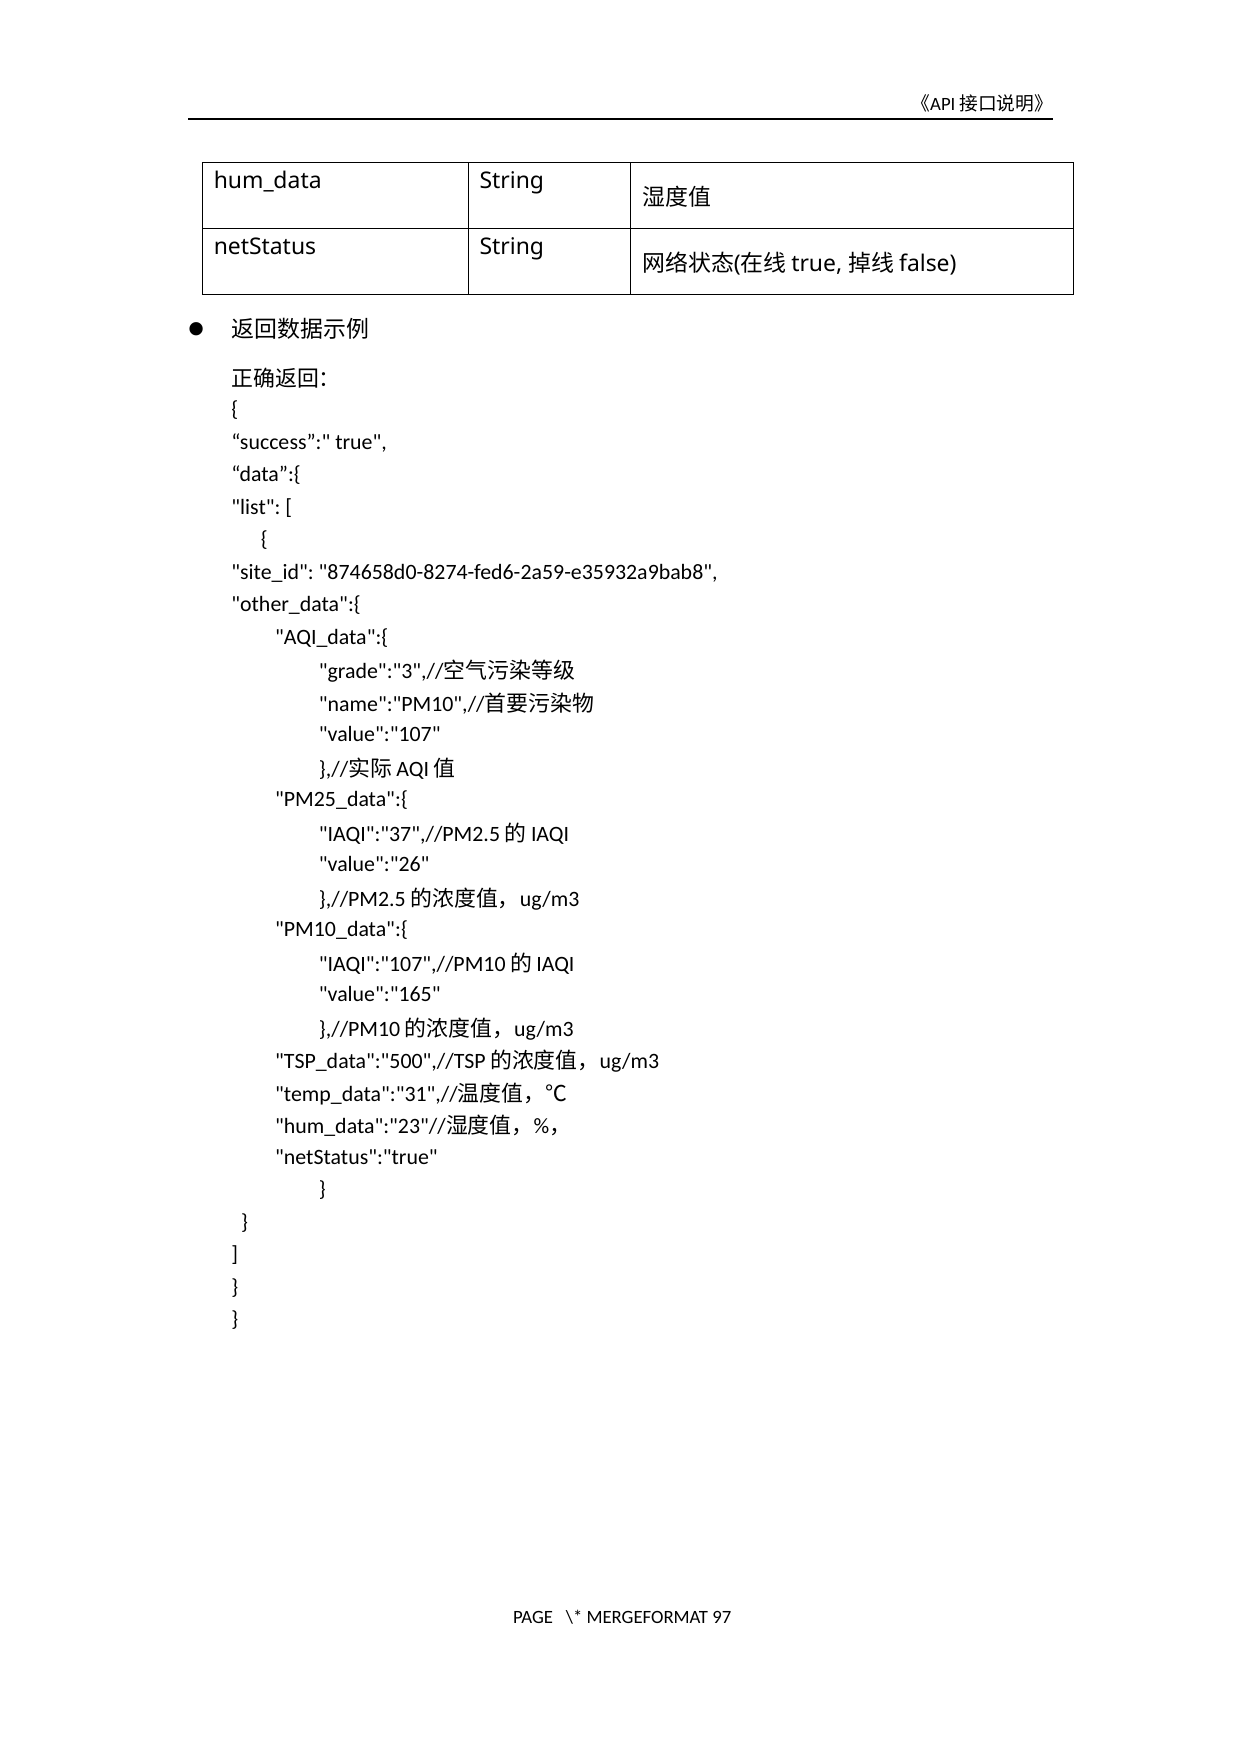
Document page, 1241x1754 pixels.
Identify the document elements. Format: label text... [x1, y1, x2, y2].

text } [231, 1303, 1053, 1335]
text { [231, 523, 1053, 555]
text "temp_data":"31",//温度值，℃ [231, 1075, 1053, 1108]
text "netStatus":"true" [231, 1140, 1053, 1173]
text "site_id": "874658d0-8274-fed6-2a59-e35932a9bab8", [231, 555, 1053, 588]
text "grade":"3",//空气污染等级 [275, 653, 1053, 685]
text "AQI_data":{ [231, 620, 1053, 653]
text "TSP_data":"500",//TSP的浓度值，ug/m3 [231, 1043, 1053, 1075]
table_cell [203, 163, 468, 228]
text "hum_data":"23"//湿度值，%， [275, 1108, 1053, 1140]
text "other_data":{ [231, 588, 1053, 620]
text },//PM2.5的浓度值，ug/m3 [275, 880, 1053, 913]
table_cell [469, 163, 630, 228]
text “data”:{ [231, 458, 1053, 490]
text "list": [ [231, 490, 1053, 523]
text "value":"26" [275, 848, 1053, 880]
text } [231, 1270, 1053, 1303]
text "PM10_data":{ [231, 913, 1053, 945]
text },//PM10的浓度值，ug/m3 [275, 1010, 1053, 1043]
text "PM25_data":{ [275, 783, 1053, 815]
text "value":"107" [275, 718, 1053, 750]
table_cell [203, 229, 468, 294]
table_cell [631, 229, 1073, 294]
text “success”:" true", [231, 425, 1053, 458]
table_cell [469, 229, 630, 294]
text "IAQI":"37",//PM2.5的IAQI [275, 815, 1053, 848]
list 返回数据示例 [187, 295, 1053, 360]
text } [187, 1173, 1053, 1205]
text "value":"165" [275, 978, 1053, 1010]
text 正确返回： [231, 360, 1053, 393]
text ] [231, 1238, 1053, 1270]
text "name":"PM10",//首要污染物 [275, 685, 1053, 718]
text } [231, 1205, 1053, 1238]
text "IAQI":"107",//PM10的IAQI [275, 945, 1053, 978]
text },//实际AQI值 [275, 750, 1053, 783]
text { [231, 393, 1053, 425]
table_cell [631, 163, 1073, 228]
